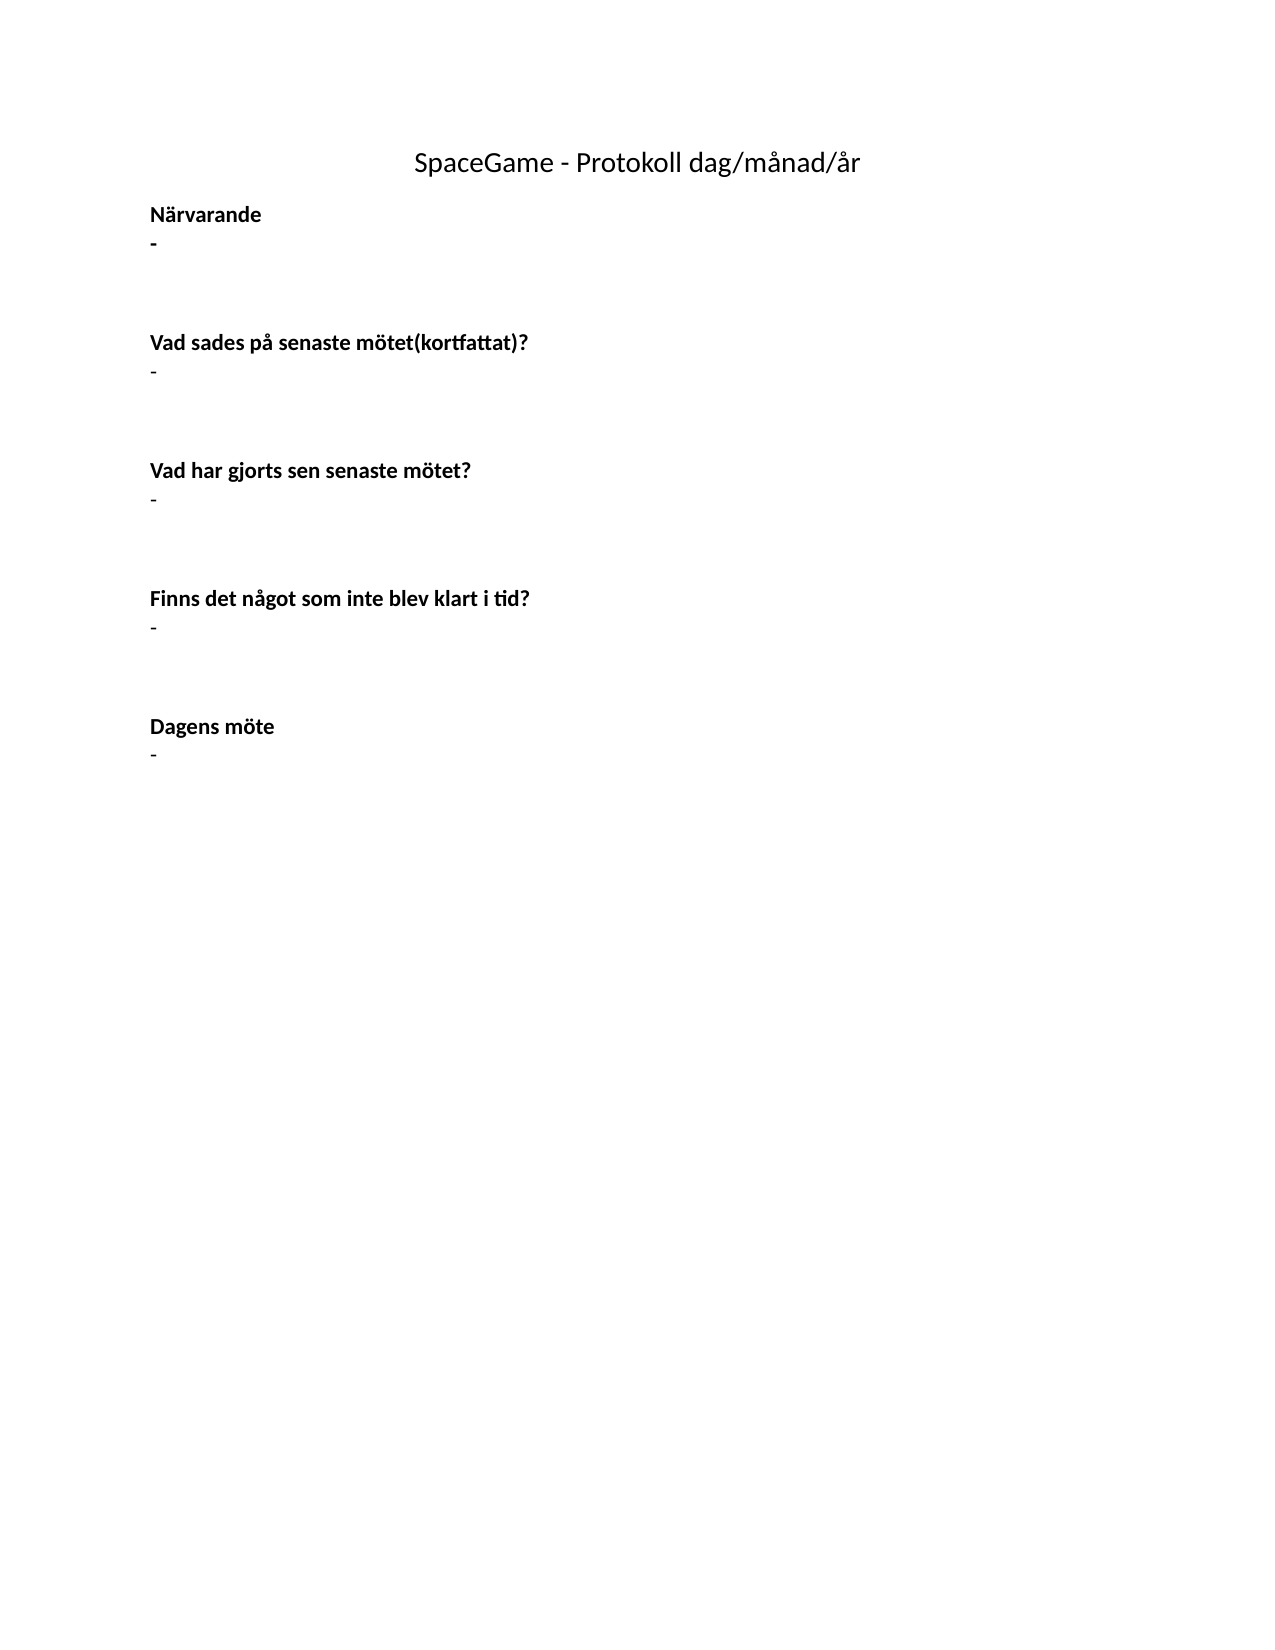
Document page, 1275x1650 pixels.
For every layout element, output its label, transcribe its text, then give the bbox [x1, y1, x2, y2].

text SpaceGame - Protokoll dag/månad/år [150, 150, 1125, 179]
text Vad sades på senaste mötet(kortfattat)? - [150, 327, 1125, 385]
text Närvarande - [150, 199, 1125, 257]
text Vad har gjorts sen senaste mötet? - [150, 455, 1125, 513]
text Dagens möte - [150, 711, 1125, 769]
text Finns det något som inte blev klart i tid? - [150, 583, 1125, 641]
